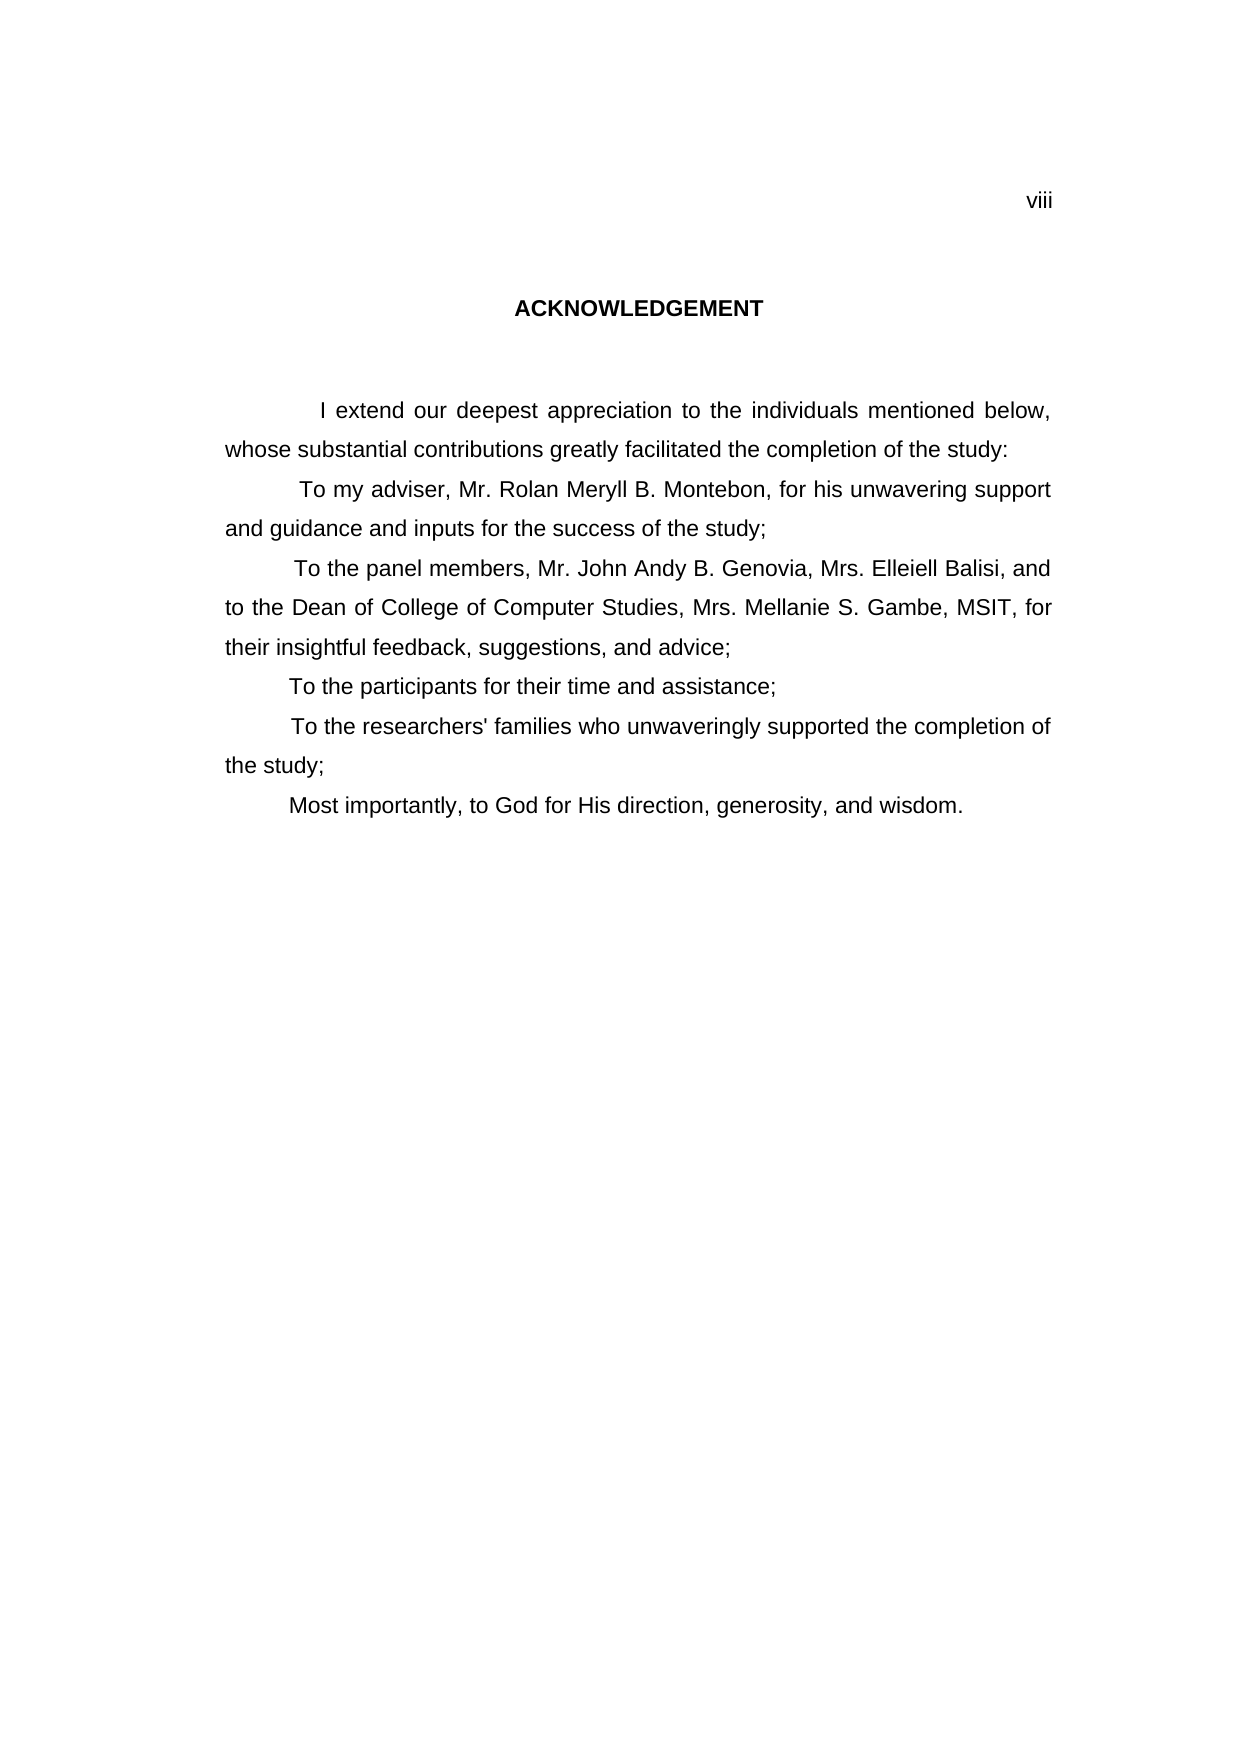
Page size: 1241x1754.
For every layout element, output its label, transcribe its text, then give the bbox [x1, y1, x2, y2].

text ACKNOWLEDGEMENT [225, 295, 1053, 321]
text To the panel members, Mr. John Andy B. Genovia, Mrs. Elleiell Balisi, and to the Dean of College of Computer Studies, Mrs. Mellanie S. Gambe, MSIT, for their insightful feedback, suggestions, and advice; [225, 555, 1053, 660]
text To my adviser, Mr. Rolan Meryll B. Montebon, for his unwavering support and guidance and inputs for the success of the study; [225, 476, 1053, 542]
text I extend our deepest appreciation to the individuals mentioned below, whose substantial contributions greatly facilitated the completion of the study: [225, 397, 1053, 463]
text Most importantly, to God for His direction, generosity, and wisdom. [225, 792, 1053, 818]
text To the researchers' families who unwaveringly supported the completion of the study; [225, 713, 1053, 778]
text To the participants for their time and assistance; [225, 673, 1053, 699]
